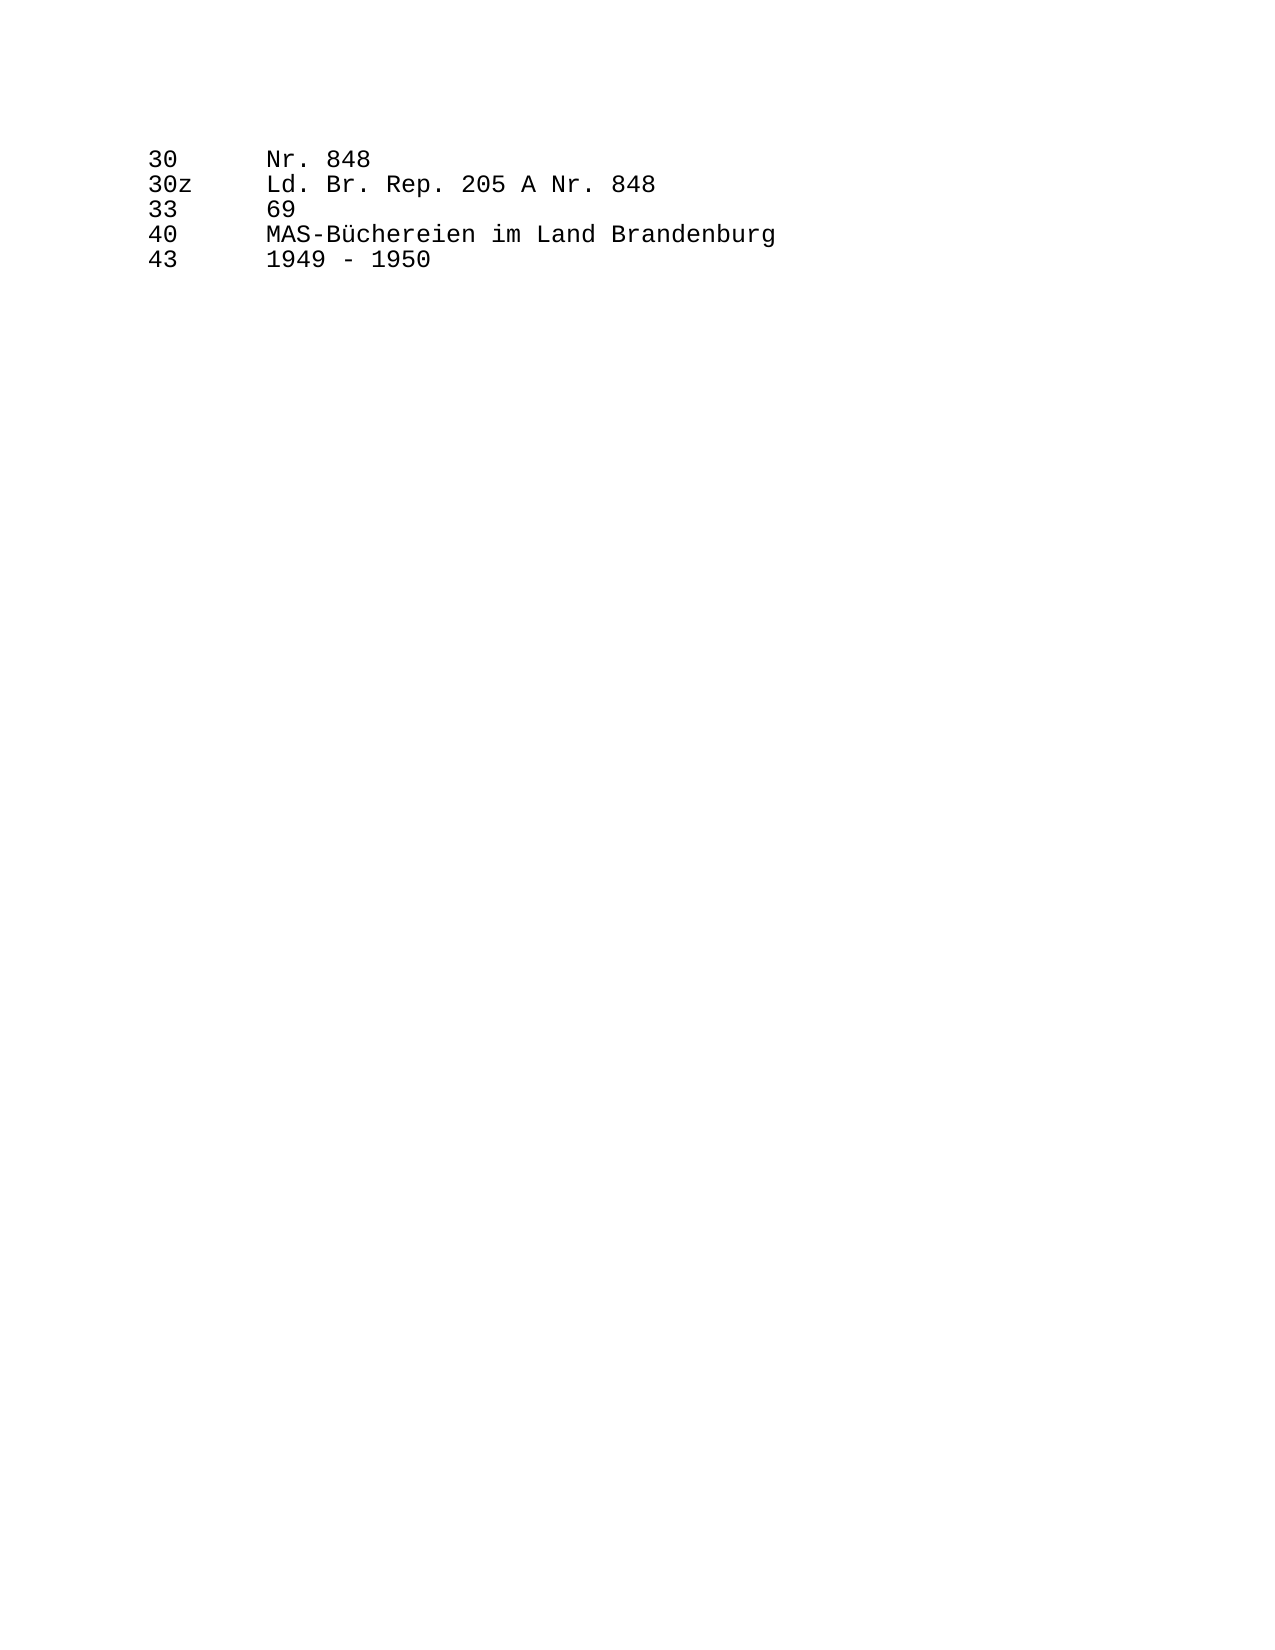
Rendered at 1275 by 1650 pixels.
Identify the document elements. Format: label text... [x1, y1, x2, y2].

text 30z Ld. Br. Rep. 205 A Nr. 848 [148, 173, 1127, 198]
text 43 1949 - 1950 [148, 248, 1127, 273]
text 33 69 [148, 198, 1127, 223]
text 30 Nr. 848 [148, 148, 1127, 173]
text 40 s[MAS-Bücherei]sen im o[2{Land} 1{Brandenburg}]o [148, 223, 1127, 248]
